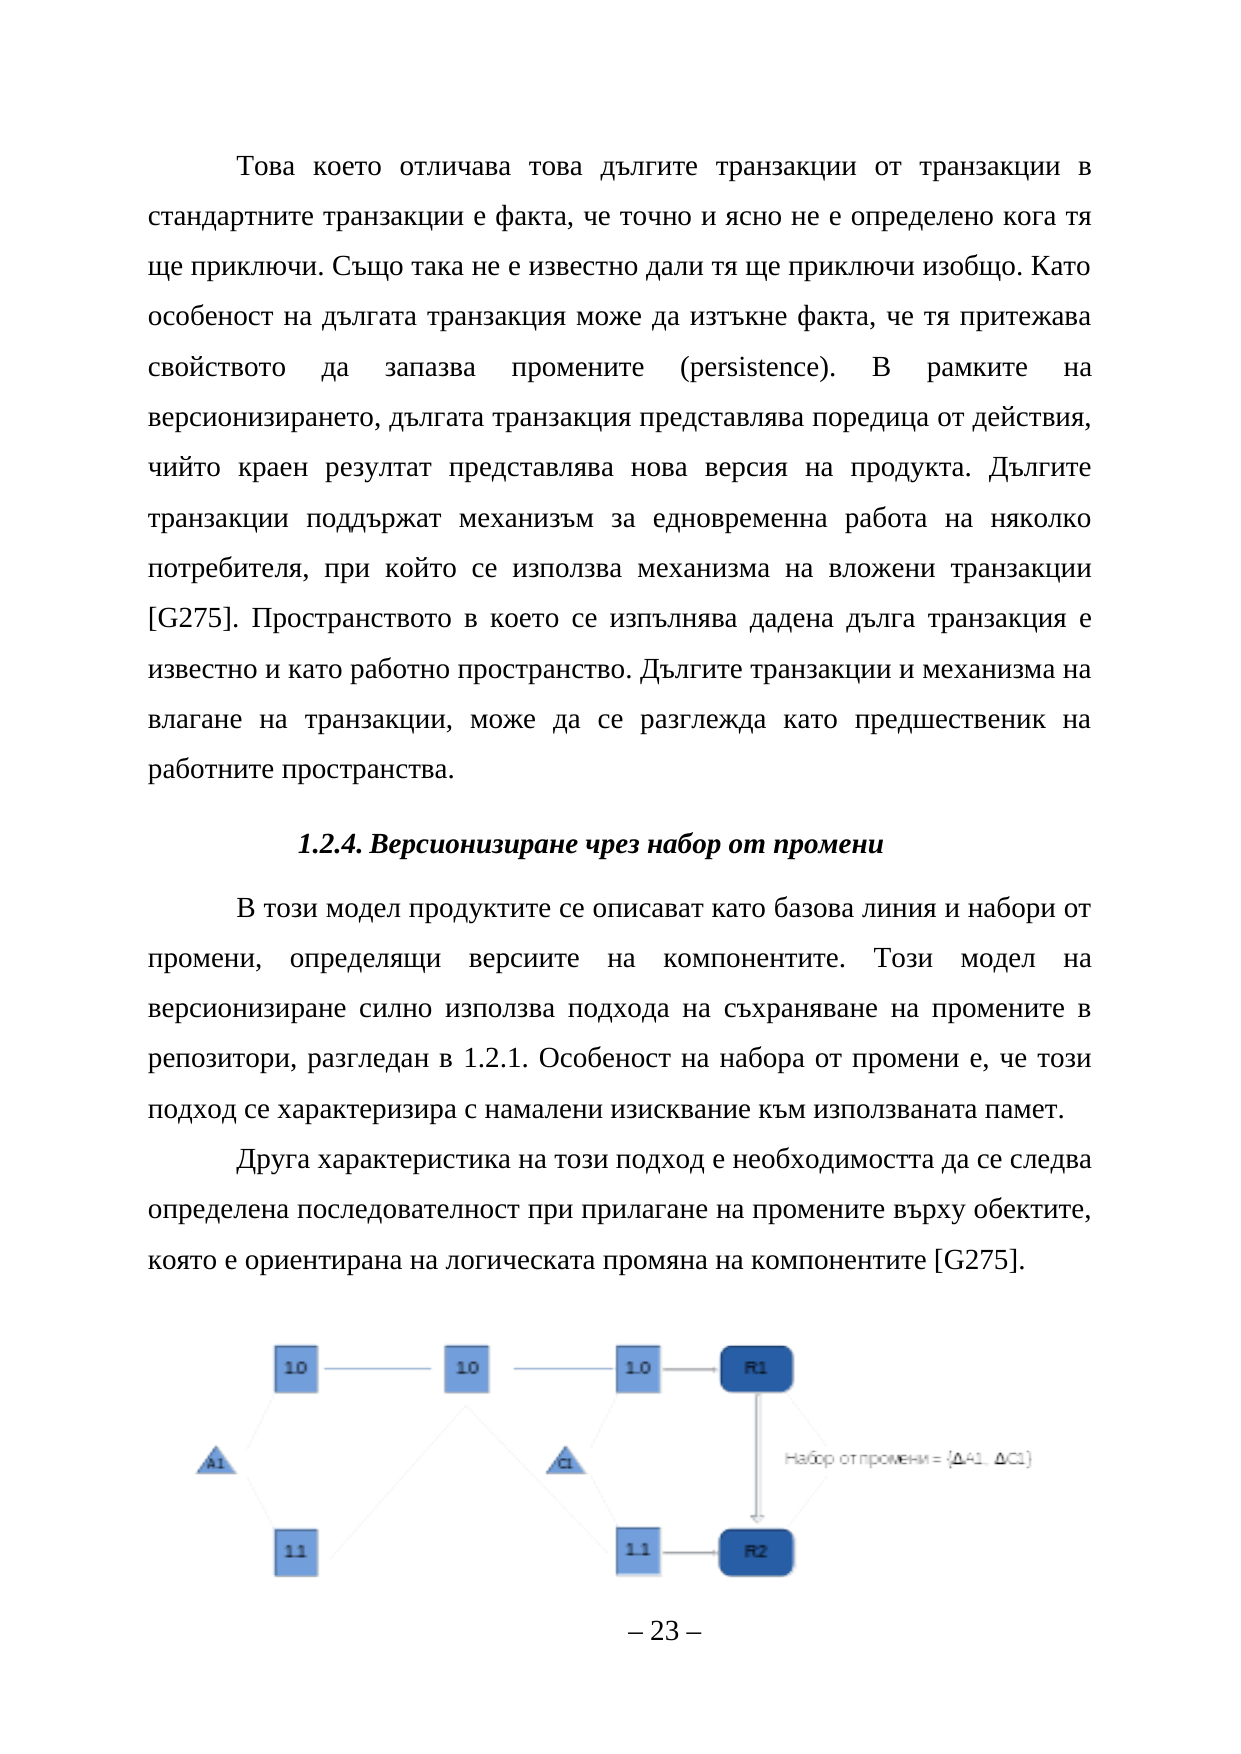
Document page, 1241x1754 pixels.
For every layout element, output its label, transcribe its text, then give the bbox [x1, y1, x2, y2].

text Това което отличава това дългите транзакции от транзакции в стандартните транзакции е факта, че точно и ясно не е определено кога тя ще приключи. Също така не е известно дали тя ще приключи изобщо. Като особеност на дългата транзакция може да изтъкне факта, че тя притежава свойството да запазва промените (persistence). В рамките на версионизирането, дългата транзакция представлява поредица от действия, чийто краен резултат представлява нова версия на продукта. Дългите транзакции поддържат механизъм за едновременна работа на няколко потребителя, при който се използва механизма на вложени транзакции [G275]. Пространството в което се изпълнява дадена дълга транзакция е известно и като работно пространство. Дългите транзакции и механизма на влагане на транзакции, може да се разглежда като предшественик на работните пространства. [148, 148, 1093, 785]
text В този модел продуктите се описават като базова линия и набори от промени, определящи версиите на компонентите. Този модел на версионизиране силно използва подхода на съхраняване на промените в репозитори, разгледан в 1.2.1. Особеност на набора от промени е, че този подход се характеризира с намалени изисквание към използваната памет. [148, 890, 1093, 1124]
subtitle Версионизиране чрез набор от промени [298, 827, 1084, 860]
text Друга характеристика на този подход е необходимостта да се следва определена последователност при прилагане на промените върху обектите, която е ориентирана на логическата промяна на компонентите [G275]. [148, 1141, 1093, 1275]
